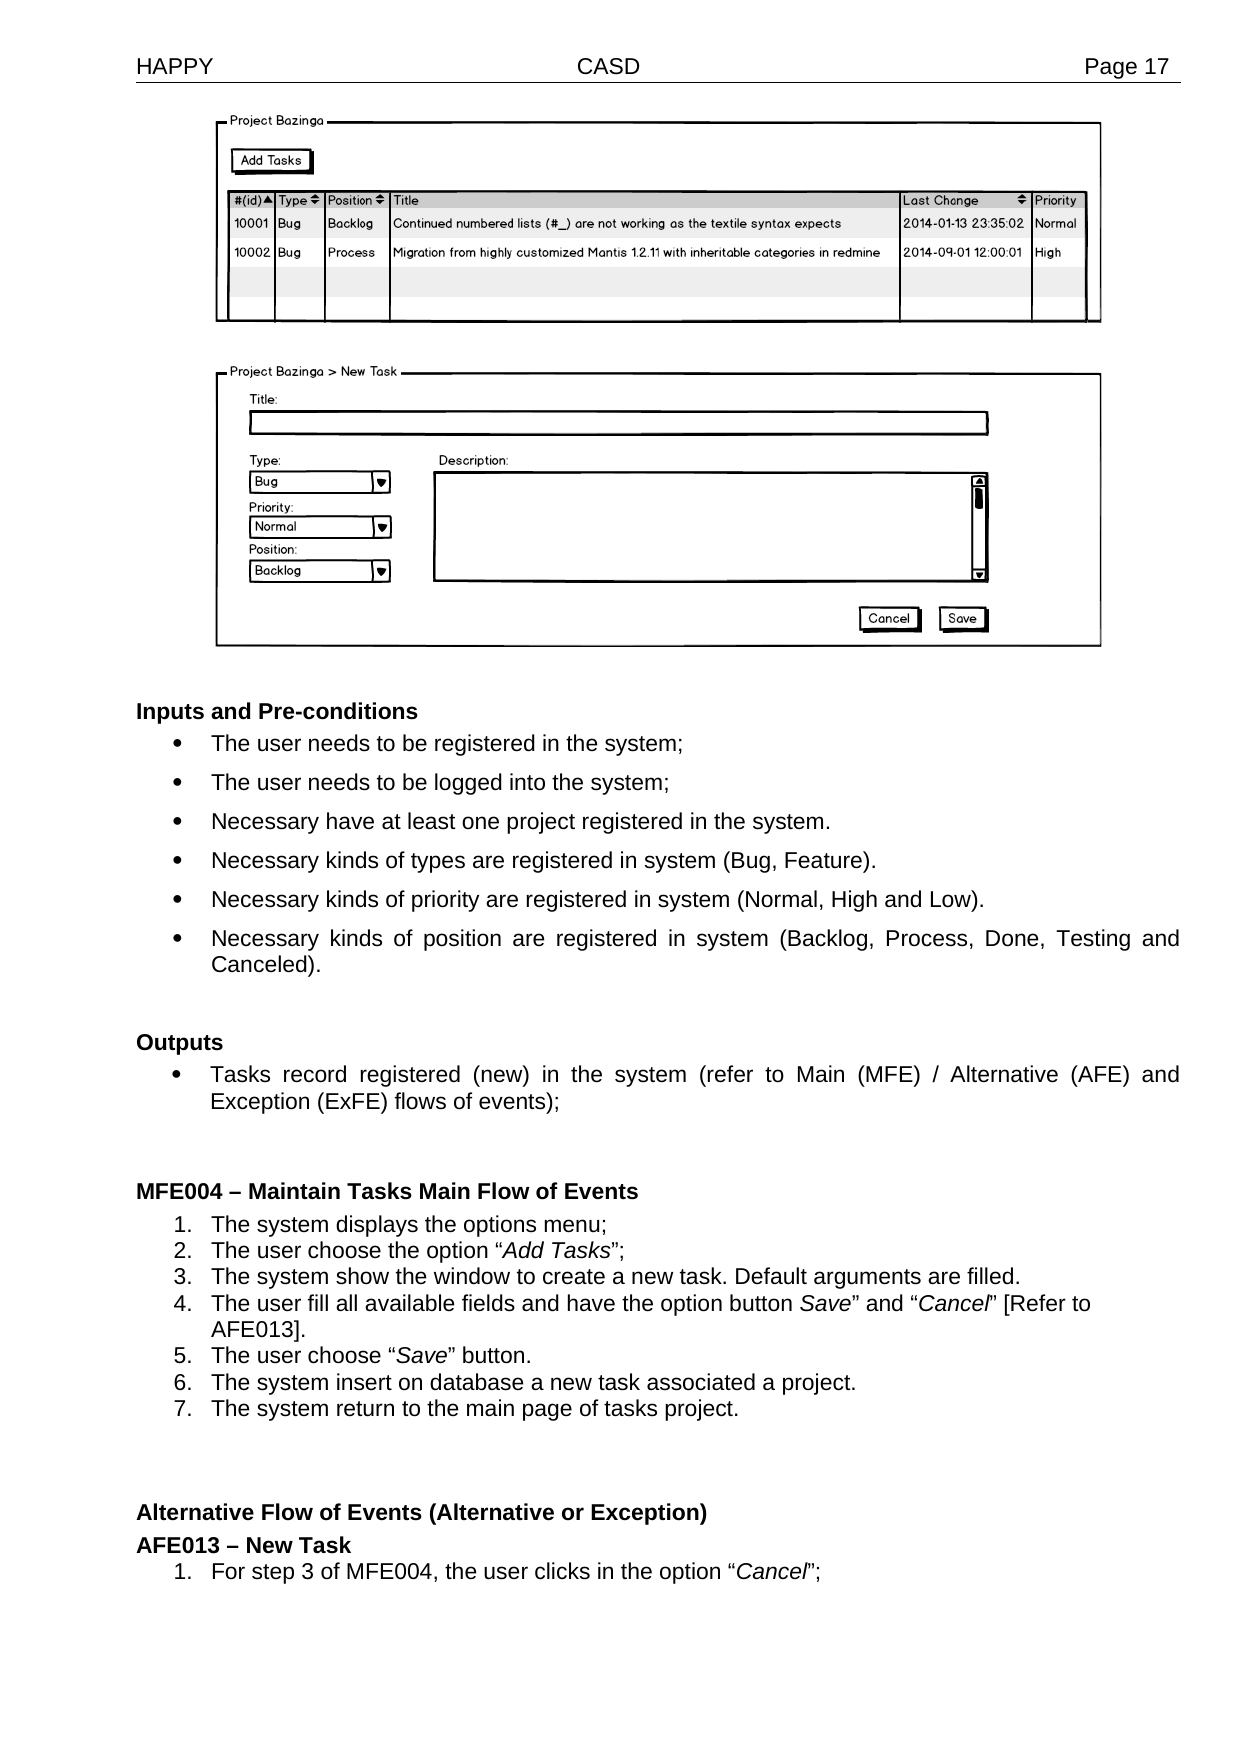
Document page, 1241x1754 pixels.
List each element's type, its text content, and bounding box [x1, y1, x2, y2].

list The system show the window to create a new task. Default arguments are filled. [173, 1263, 1181, 1289]
list For step 3 of MFE004, the user clicks in the option “Cancel”; [173, 1558, 1181, 1584]
list Necessary have at least one project registered in the system. [173, 808, 1181, 834]
list Tasks record registered (new) in the system (refer to Main (MFE) / Alternative (AFE) and Exception (ExFE) flows of events); [172, 1061, 1181, 1114]
list Necessary kinds of priority are registered in system (Normal, High and Low). [173, 886, 1181, 912]
list The user choose the option “Add Tasks”; [173, 1237, 1181, 1263]
subtitle Alternative Flow of Events (Alternative or Exception) [136, 1499, 1181, 1525]
list Necessary kinds of position are registered in system (Backlog, Process, Done, Testing and Canceled). [173, 925, 1181, 977]
list The system displays the options menu; [173, 1211, 1181, 1237]
list The system return to the main page of tasks project. [173, 1395, 1181, 1421]
list Necessary kinds of types are registered in system (Bug, Feature). [173, 847, 1181, 873]
picture [215, 115, 1102, 647]
subtitle Outputs [136, 1029, 1181, 1055]
subtitle Inputs and Pre-conditions [136, 698, 1181, 724]
list The user choose “Save” button. [173, 1342, 1181, 1369]
text AFE013 – New Task [136, 1532, 1181, 1558]
subtitle MFE004 – Maintain Tasks Main Flow of Events [136, 1178, 1181, 1204]
list The system insert on database a new task associated a project. [173, 1369, 1181, 1395]
list The user needs to be registered in the system; [173, 730, 1181, 757]
list The user fill all available fields and have the option button Save” and “Cancel” [Refer to AFE013]. [173, 1289, 1181, 1342]
list The user needs to be logged into the system; [173, 769, 1181, 796]
